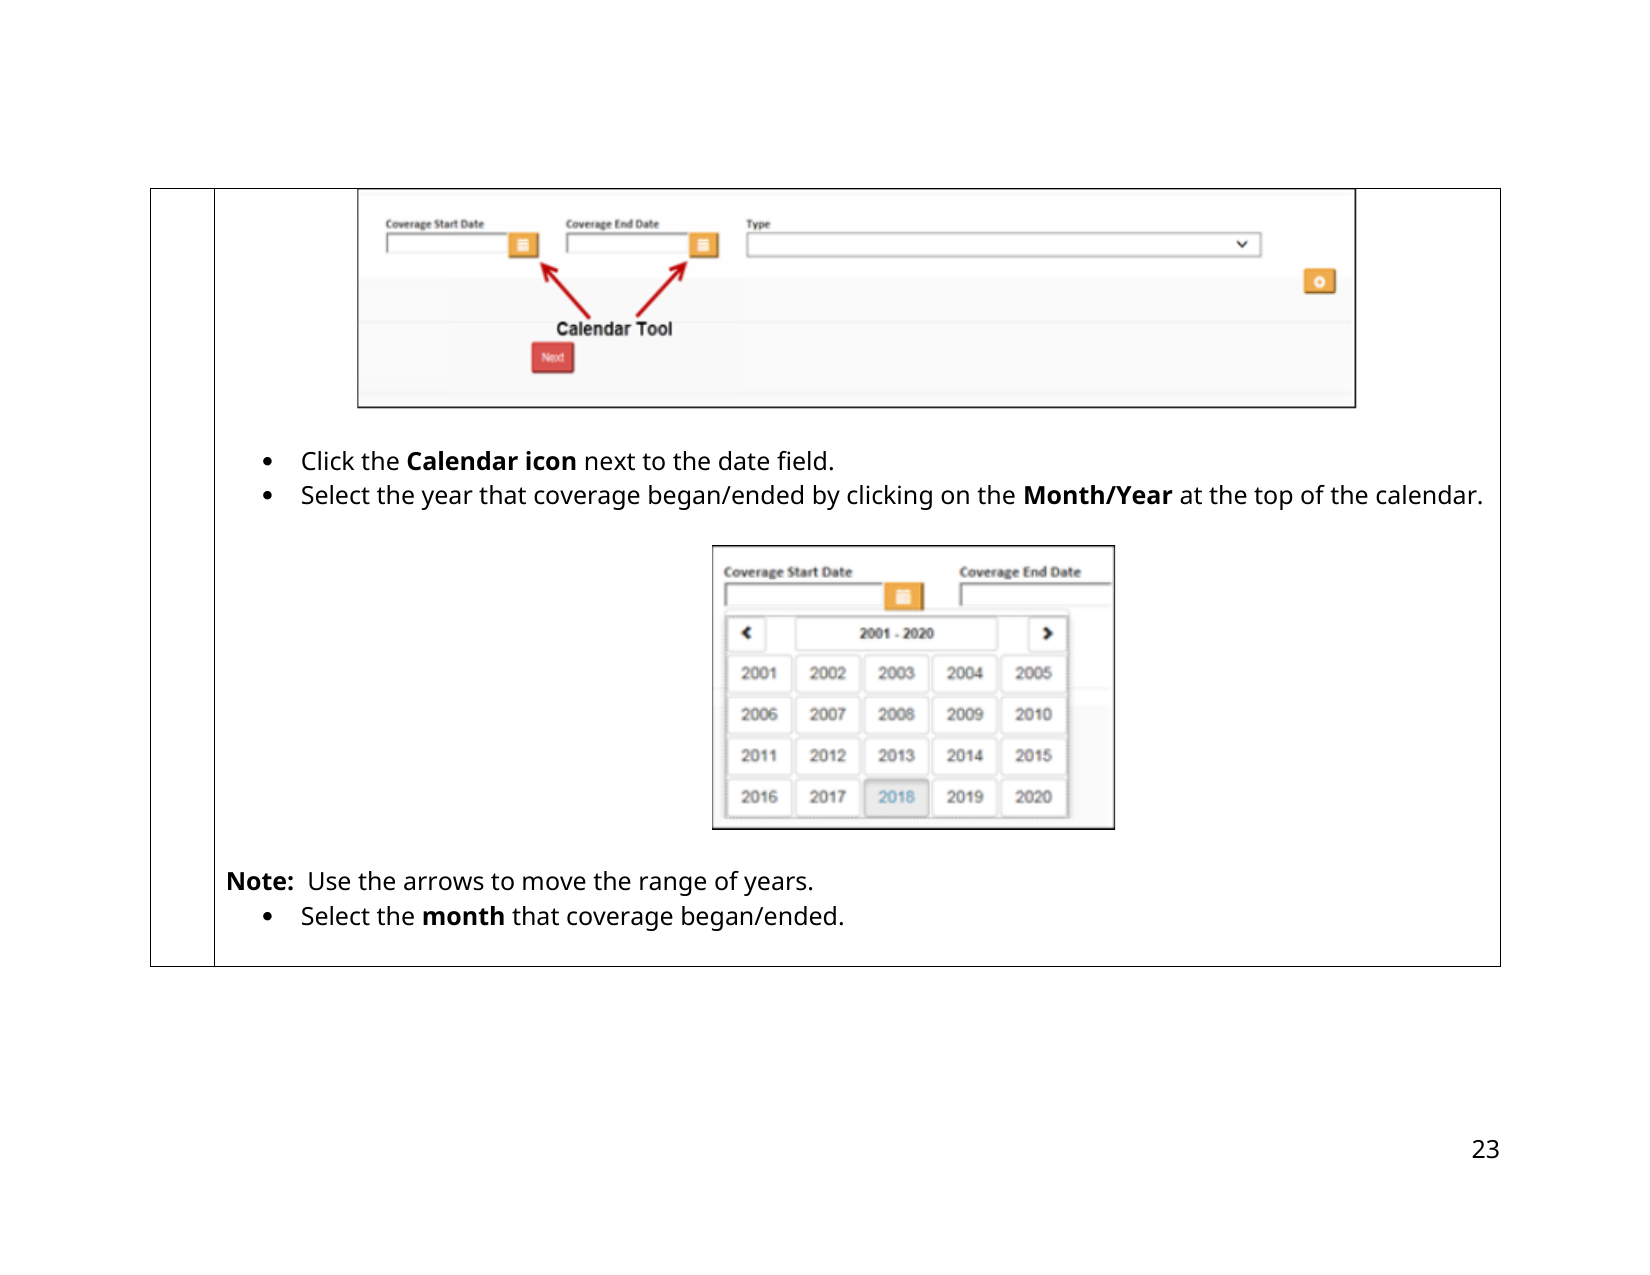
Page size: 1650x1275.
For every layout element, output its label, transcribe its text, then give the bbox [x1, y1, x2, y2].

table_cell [215, 189, 1500, 966]
table_cell 4 [151, 189, 214, 966]
picture [712, 545, 1116, 830]
picture [357, 189, 1358, 410]
